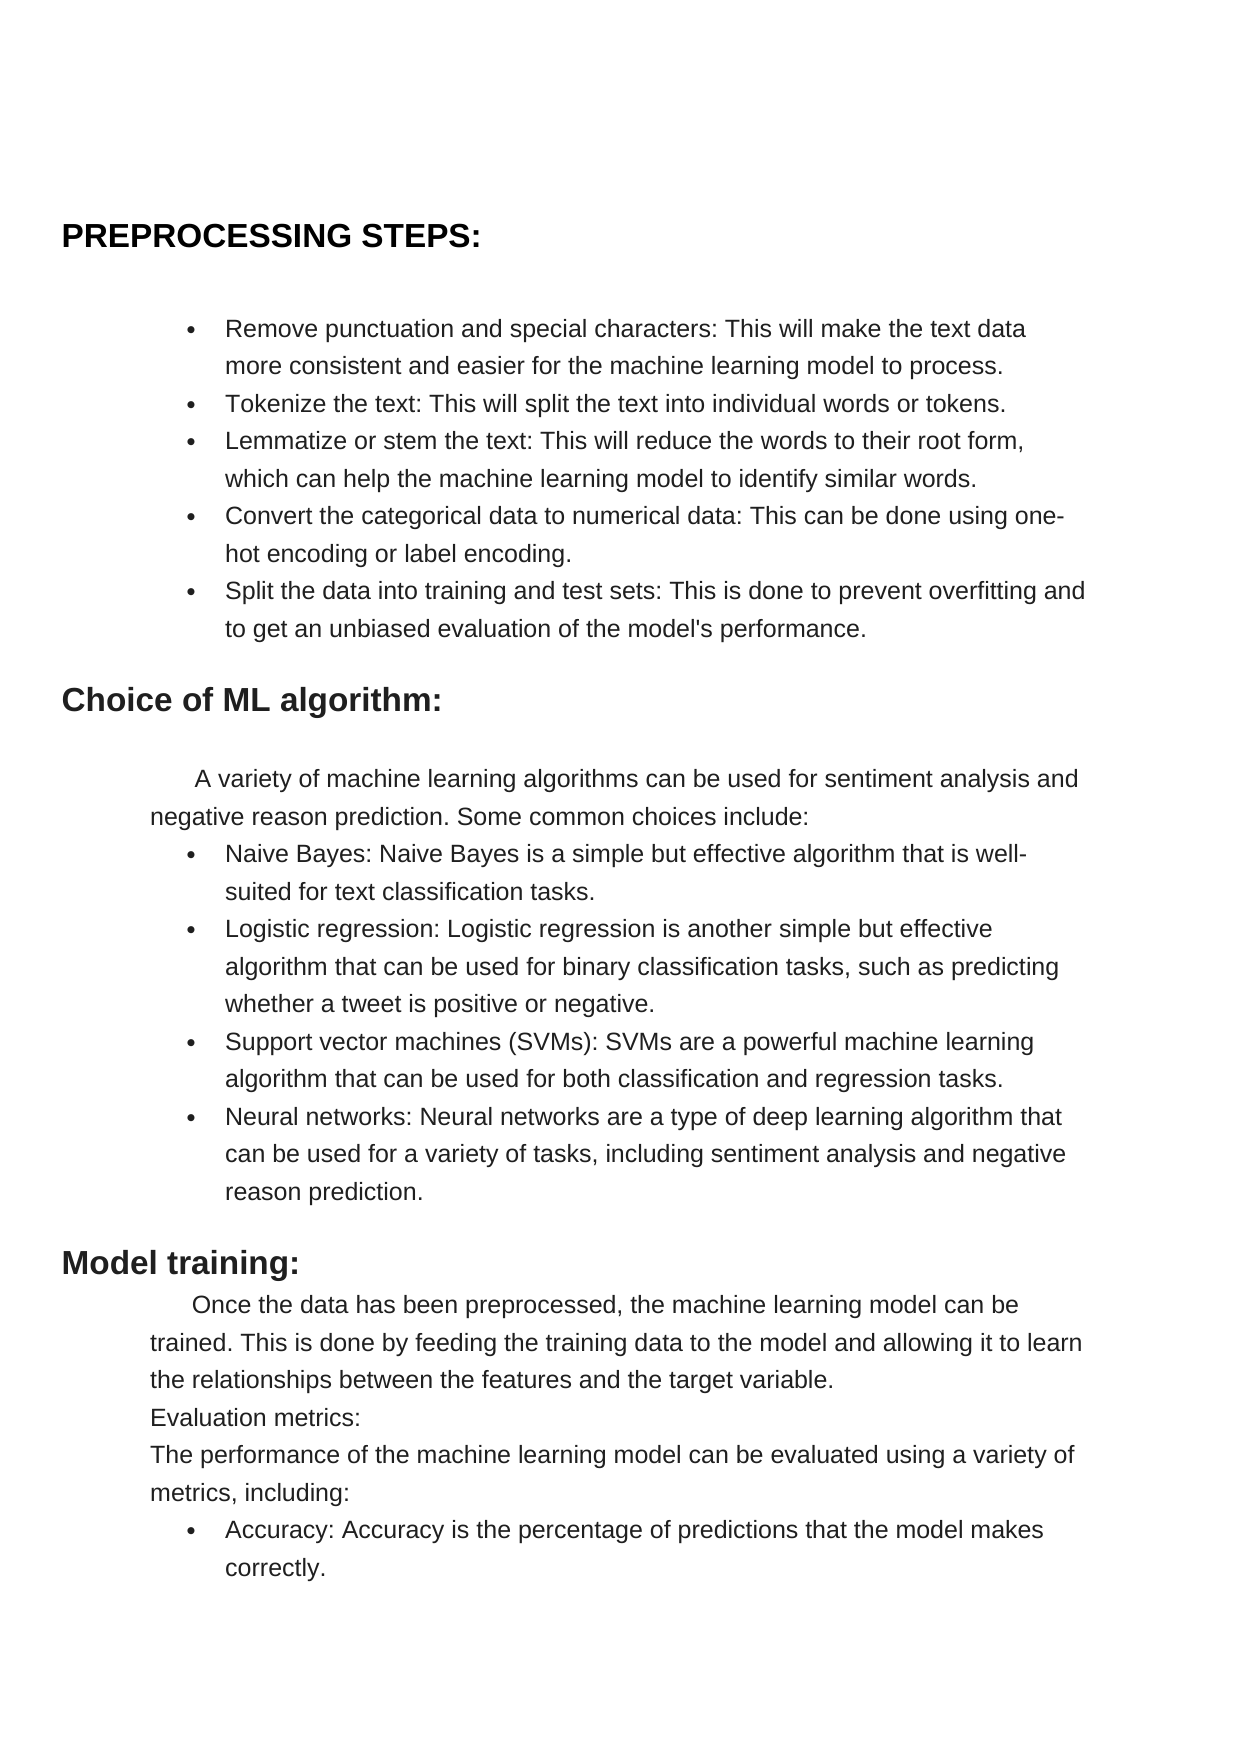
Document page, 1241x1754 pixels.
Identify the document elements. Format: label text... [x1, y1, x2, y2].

list Naive Bayes: Naive Bayes is a simple but effective algorithm that is well-suited for text classification tasks. [187, 831, 1090, 906]
list Split the data into training and test sets: This is done to prevent overfitting and to get an unbiased evaluation of the model's performance. [187, 567, 1090, 642]
text Choice of ML algorithm: [61, 680, 1090, 718]
list Remove punctuation and special characters: This will make the text data more consistent and easier for the machine learning model to process. [187, 305, 1090, 380]
list Convert the categorical data to numerical data: This can be done using one-hot encoding or label encoding. [187, 492, 1090, 567]
list Neural networks: Neural networks are a type of deep learning algorithm that can be used for a variety of tasks, including sentiment analysis and negative reason prediction. [187, 1093, 1090, 1206]
list Lemmatize or stem the text: This will reduce the words to their root form, which can help the machine learning model to identify similar words. [187, 417, 1090, 492]
text A variety of machine learning algorithms can be used for sentiment analysis and negative reason prediction. Some common choices include: [150, 756, 1090, 831]
text Evaluation metrics: [150, 1394, 1090, 1432]
text Model training: [61, 1243, 1090, 1282]
list Tokenize the text: This will split the text into individual words or tokens. [187, 380, 1090, 417]
text The performance of the machine learning model can be evaluated using a variety of metrics, including: [150, 1432, 1090, 1507]
list Accuracy: Accuracy is the percentage of predictions that the model makes correctly. [187, 1507, 1090, 1582]
list Logistic regression: Logistic regression is another simple but effective algorithm that can be used for binary classification tasks, such as predicting whether a tweet is positive or negative. [187, 906, 1090, 1018]
text Once the data has been preprocessed, the machine learning model can be trained. This is done by feeding the training data to the model and allowing it to learn the relationships between the features and the target variable. [150, 1282, 1090, 1394]
subtitle PREPROCESSING STEPS: [61, 216, 1090, 255]
list Support vector machines (SVMs): SVMs are a powerful machine learning algorithm that can be used for both classification and regression tasks. [187, 1018, 1090, 1093]
